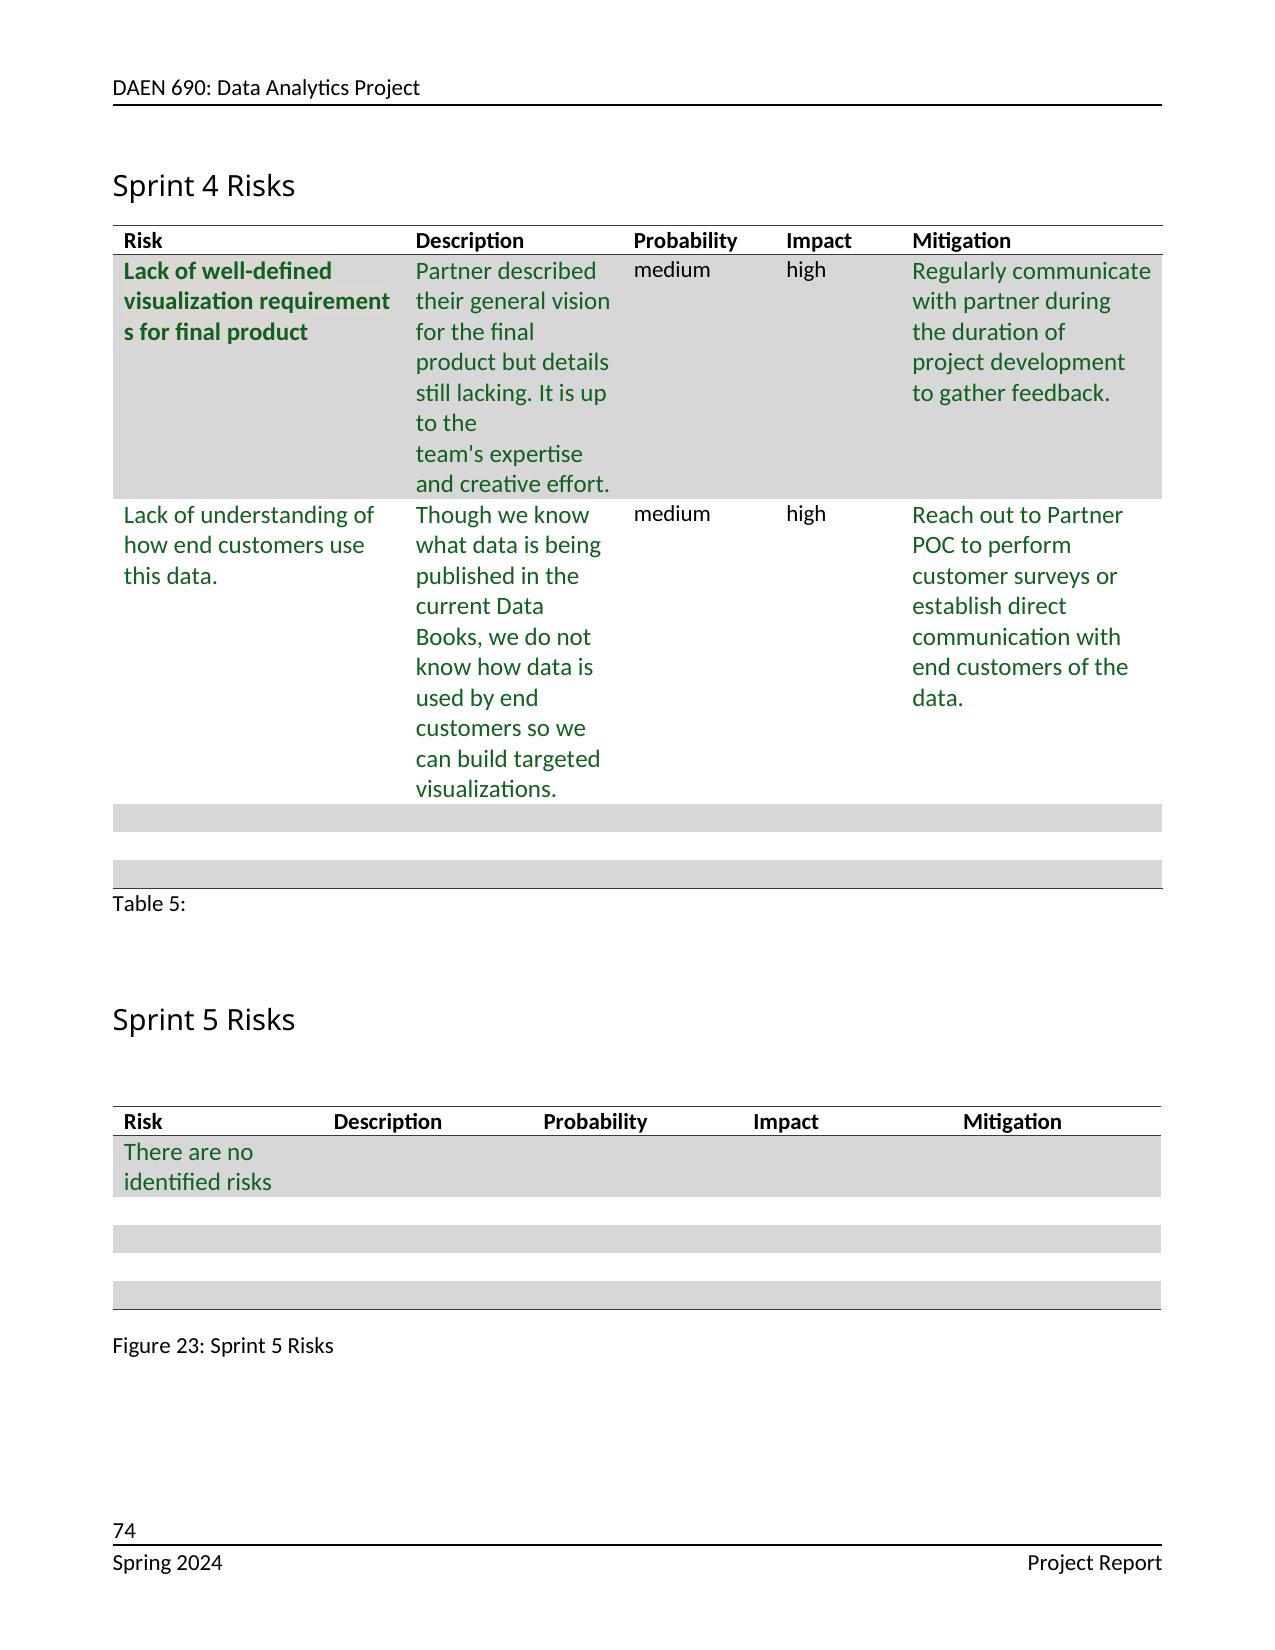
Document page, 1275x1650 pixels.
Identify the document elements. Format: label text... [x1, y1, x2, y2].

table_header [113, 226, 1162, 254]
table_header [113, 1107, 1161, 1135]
subtitle Sprint 5 Risks [112, 999, 1162, 1039]
text Figure 23: Sprint 5 Risks [112, 1331, 1162, 1359]
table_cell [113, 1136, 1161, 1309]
subtitle Sprint 4 Risks [112, 165, 1162, 205]
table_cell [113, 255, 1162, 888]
text Table 5: [112, 889, 1162, 917]
